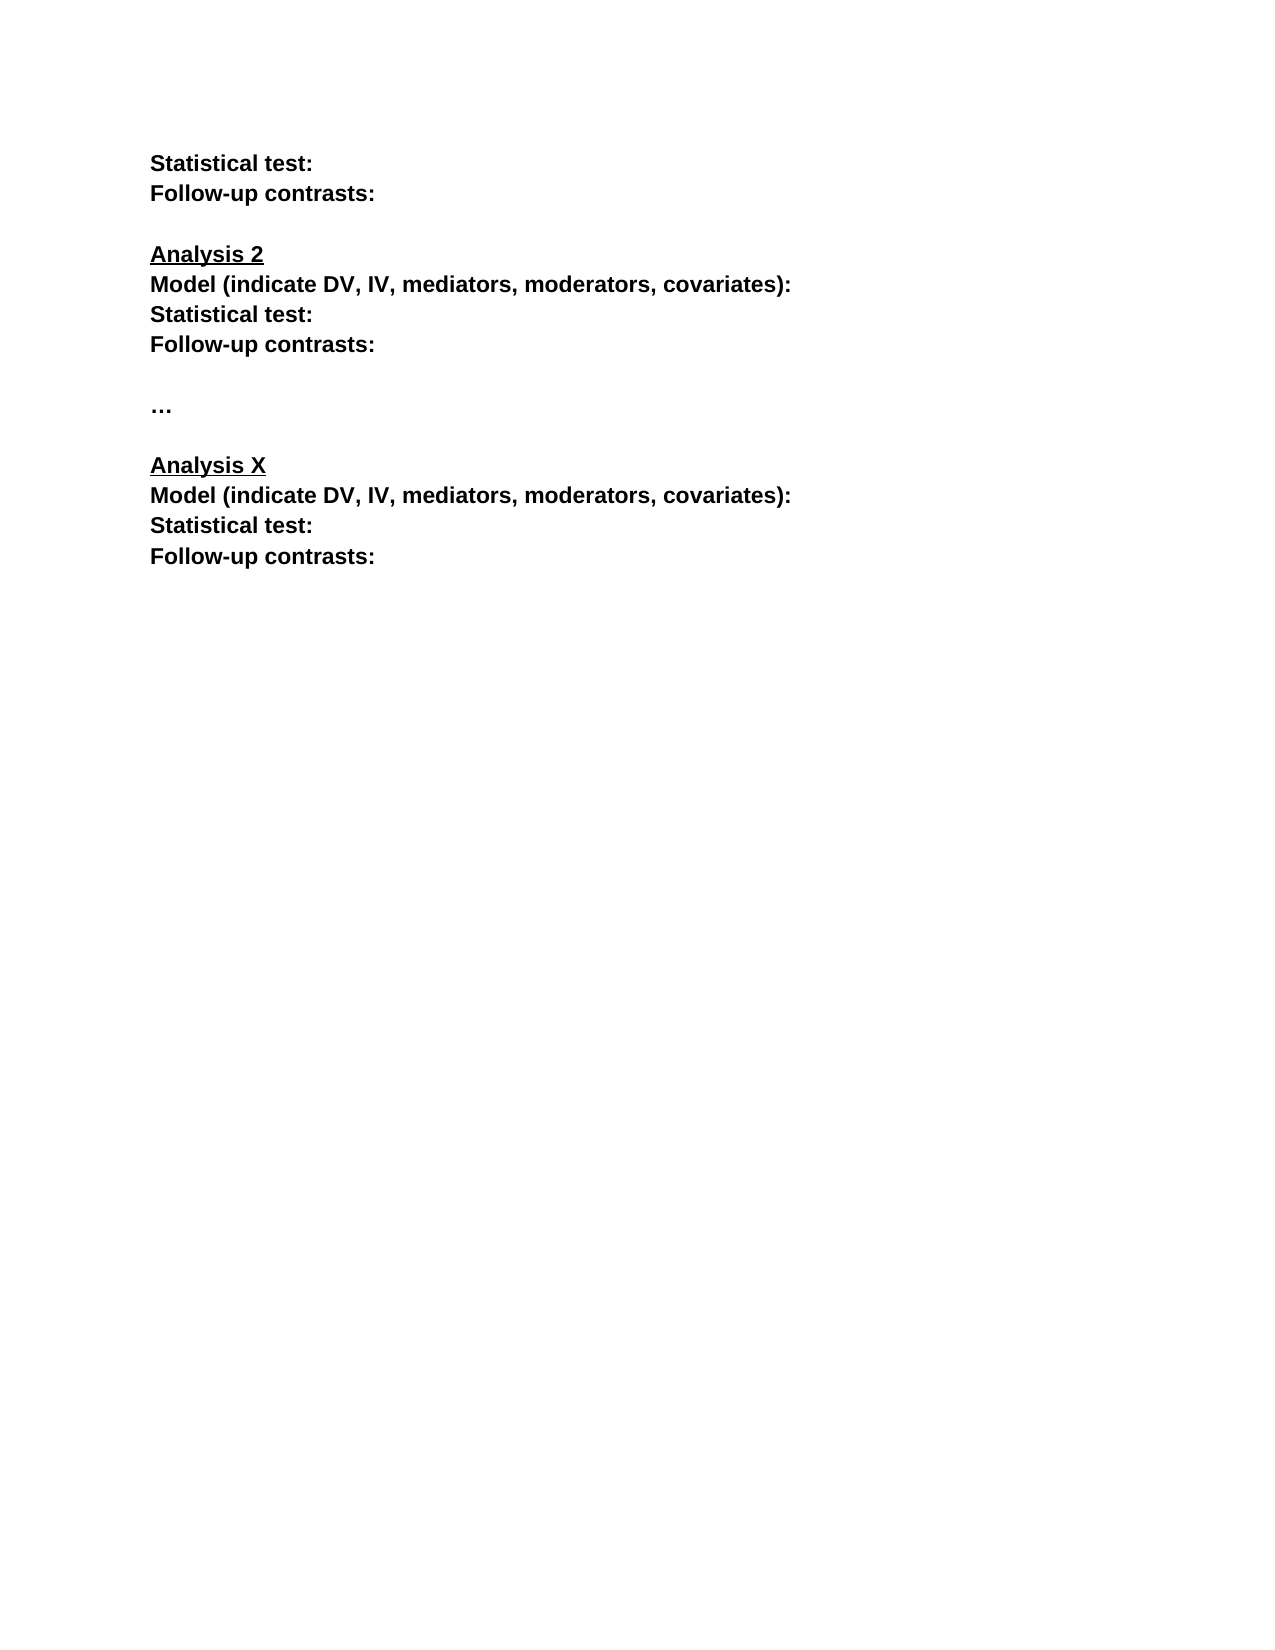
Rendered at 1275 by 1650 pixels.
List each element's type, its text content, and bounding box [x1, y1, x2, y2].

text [150, 271, 1125, 297]
text Analysis X [150, 452, 1125, 478]
text Follow-up contrasts: [150, 331, 1125, 358]
text Analysis 2 [150, 241, 1125, 267]
text Follow-up contrasts: [150, 543, 1125, 569]
text Statistical test: [150, 512, 1125, 539]
text … [150, 392, 1125, 418]
text Statistical test: [150, 150, 1125, 176]
text Model (indicate DV, IV, mediators, moderators, covariates): [150, 482, 1125, 509]
text Statistical test: [150, 301, 1125, 327]
text Follow-up contrasts: [150, 180, 1125, 207]
